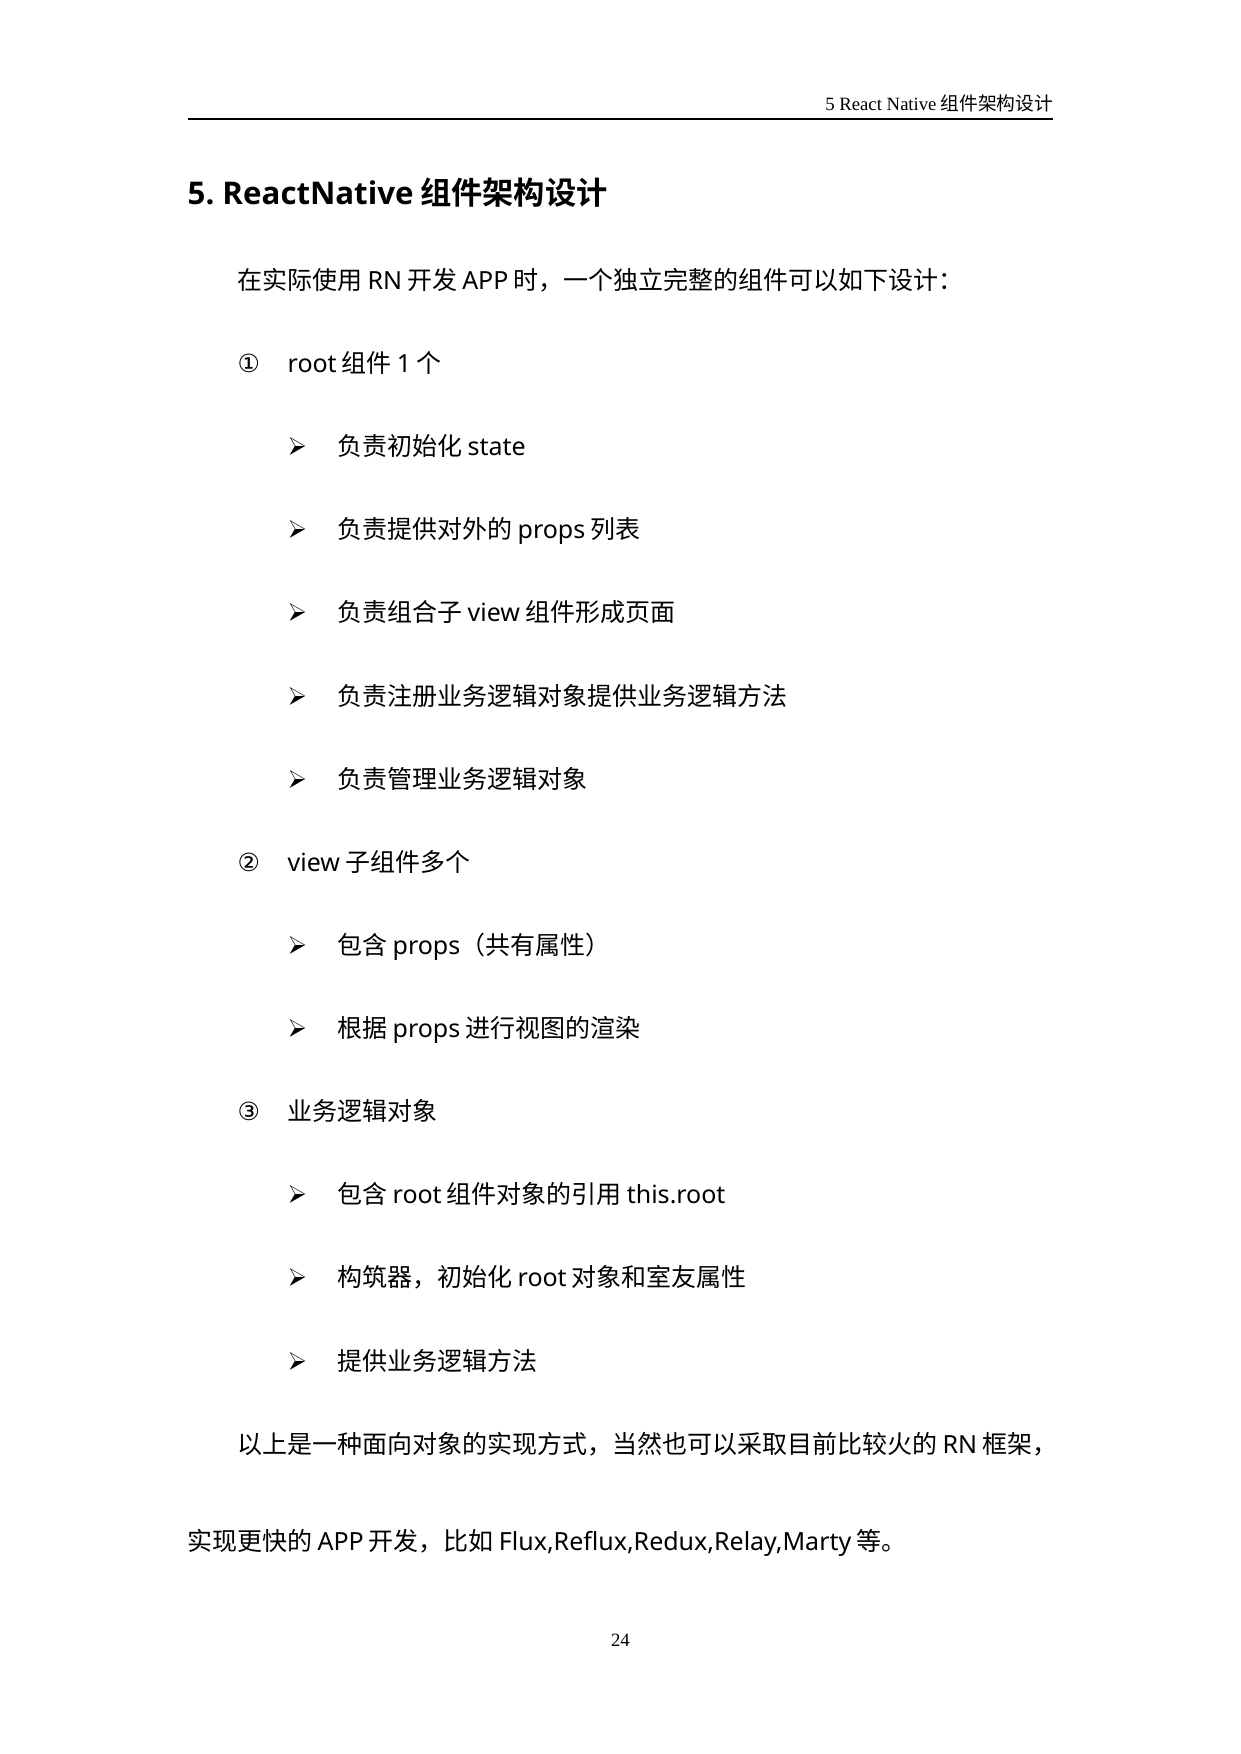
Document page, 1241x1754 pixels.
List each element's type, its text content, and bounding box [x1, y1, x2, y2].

list 业务逻辑对象 [237, 1077, 1053, 1142]
list 负责组合子view组件形成页面 [287, 578, 1053, 643]
list view子组件多个 [237, 828, 1053, 893]
list 构筑器，初始化root对象和室友属性 [287, 1243, 1053, 1308]
list 包含root组件对象的引用this.root [287, 1160, 1053, 1225]
text 以上是一种面向对象的实现方式，当然也可以采取目前比较火的RN框架，实现更快的APP开发，比如Flux,Reflux,Redux,Relay,Marty等。 [187, 1410, 1053, 1572]
list 负责管理业务逻辑对象 [287, 745, 1053, 810]
list 提供业务逻辑方法 [287, 1327, 1053, 1392]
list 负责初始化state [287, 412, 1053, 477]
list 负责注册业务逻辑对象提供业务逻辑方法 [287, 662, 1053, 727]
text 5. ReactNative组件架构设计 [187, 158, 1053, 223]
list 根据props进行视图的渲染 [287, 994, 1053, 1059]
list 负责提供对外的props列表 [287, 495, 1053, 560]
text 在实际使用RN开发APP时，一个独立完整的组件可以如下设计： [187, 246, 1053, 311]
list 包含props（共有属性） [287, 911, 1053, 976]
list root组件1个 [237, 329, 1053, 394]
